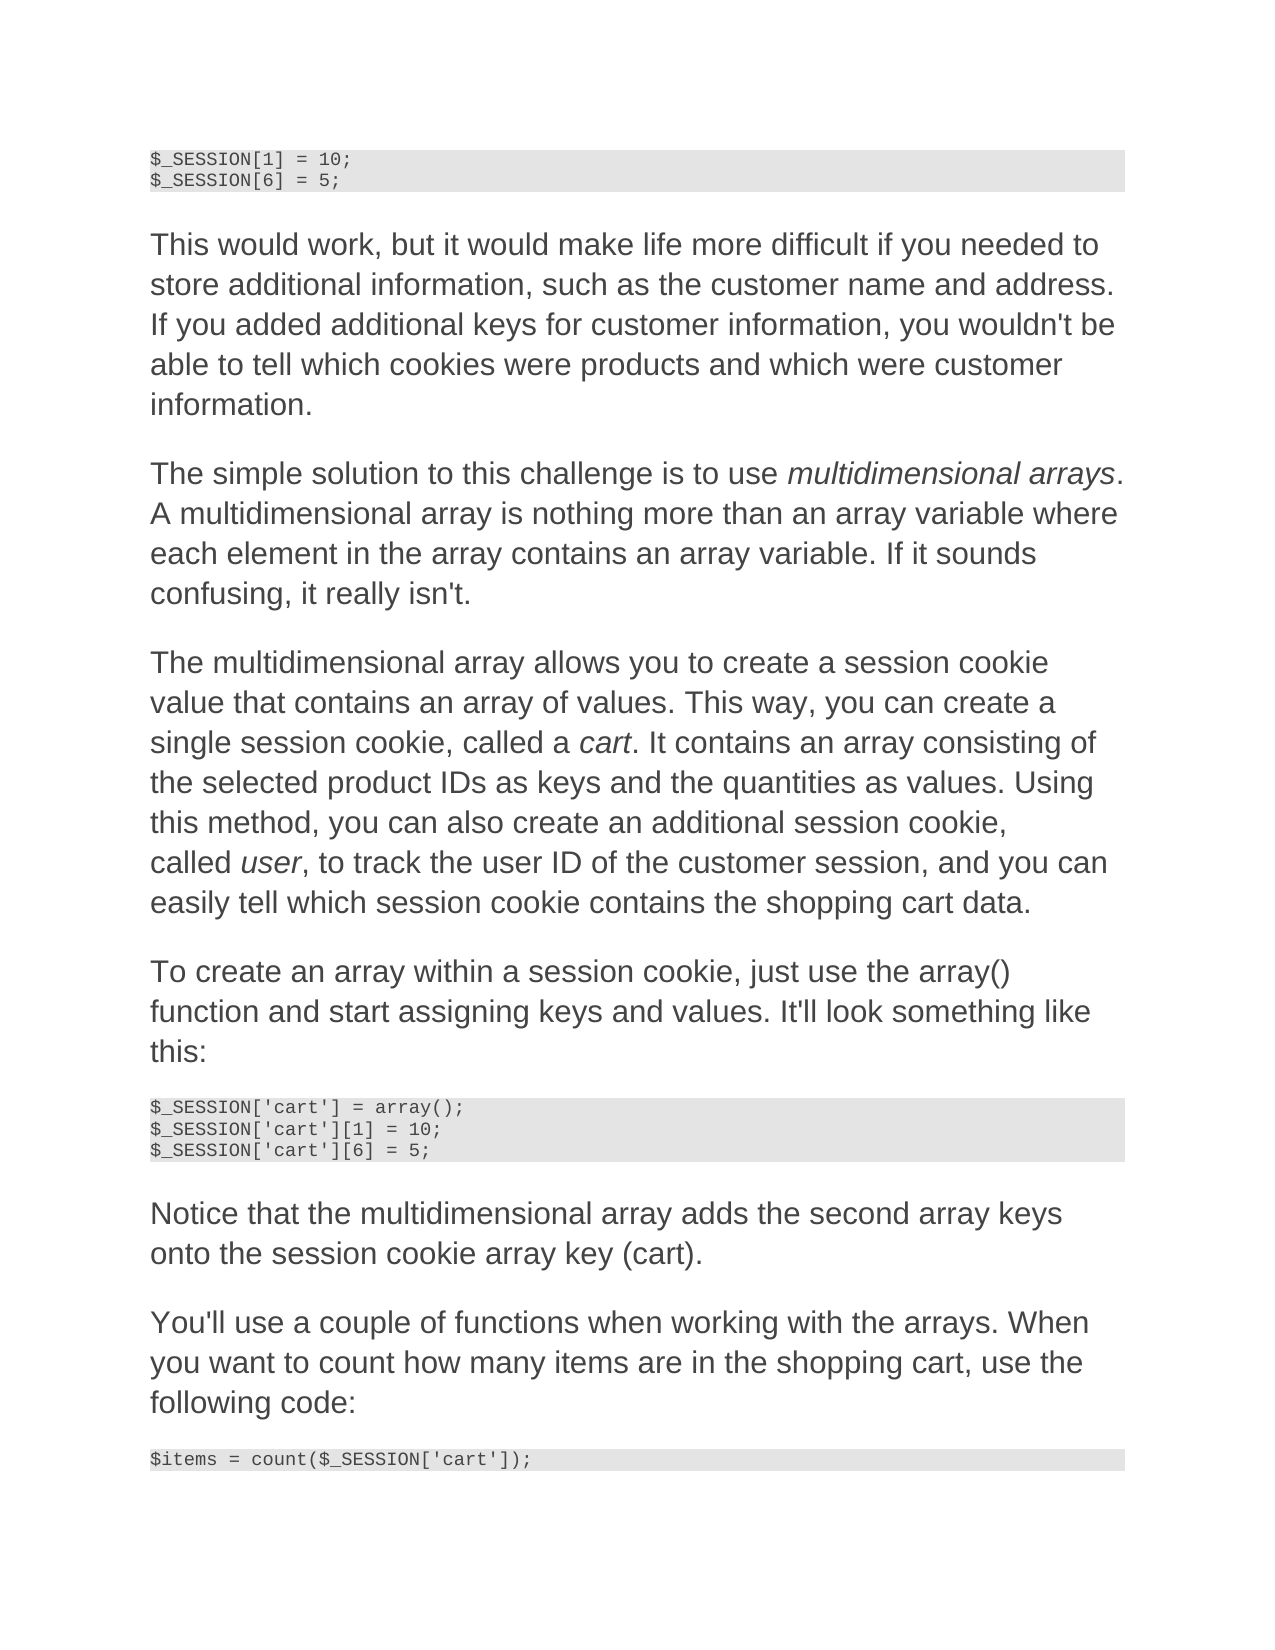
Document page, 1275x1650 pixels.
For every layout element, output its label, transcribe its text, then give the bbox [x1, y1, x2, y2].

text Notice that the multidimensional array adds the second array keys onto the session cookie array key (cart). [150, 1191, 1125, 1271]
text $_SESSION[1] = 10; $_SESSION[6] = 5; [150, 150, 1125, 192]
text You'll use a couple of functions when working with the arrays. When you want to count how many items are in the shopping cart, use the following code: [150, 1300, 1125, 1420]
text This would work, but it would make life more difficult if you needed to store additional information, such as the customer name and address. If you added additional keys for customer information, you wouldn't be able to tell which cookies were products and which were customer information. [150, 222, 1125, 422]
text The multidimensional array allows you to create a session cookie value that contains an array of values. This way, you can create a single session cookie, called a cart. It contains an array consisting of the selected product IDs as keys and the quantities as values. Using this method, you can also create an additional session cookie, called user, to track the user ID of the customer session, and you can easily tell which session cookie contains the shopping cart data. [150, 640, 1125, 920]
text $items = count($_SESSION['cart']); [150, 1449, 1125, 1471]
text To create an array within a session cookie, just use the array() function and start assigning keys and values. It'll look something like this: [150, 949, 1125, 1069]
text $_SESSION['cart'] = array(); $_SESSION['cart'][1] = 10; $_SESSION['cart'][6] = 5; [150, 1098, 1125, 1162]
text The simple solution to this challenge is to use multidimensional arrays. A multidimensional array is nothing more than an array variable where each element in the array contains an array variable. If it sounds confusing, it really isn't. [150, 451, 1125, 611]
